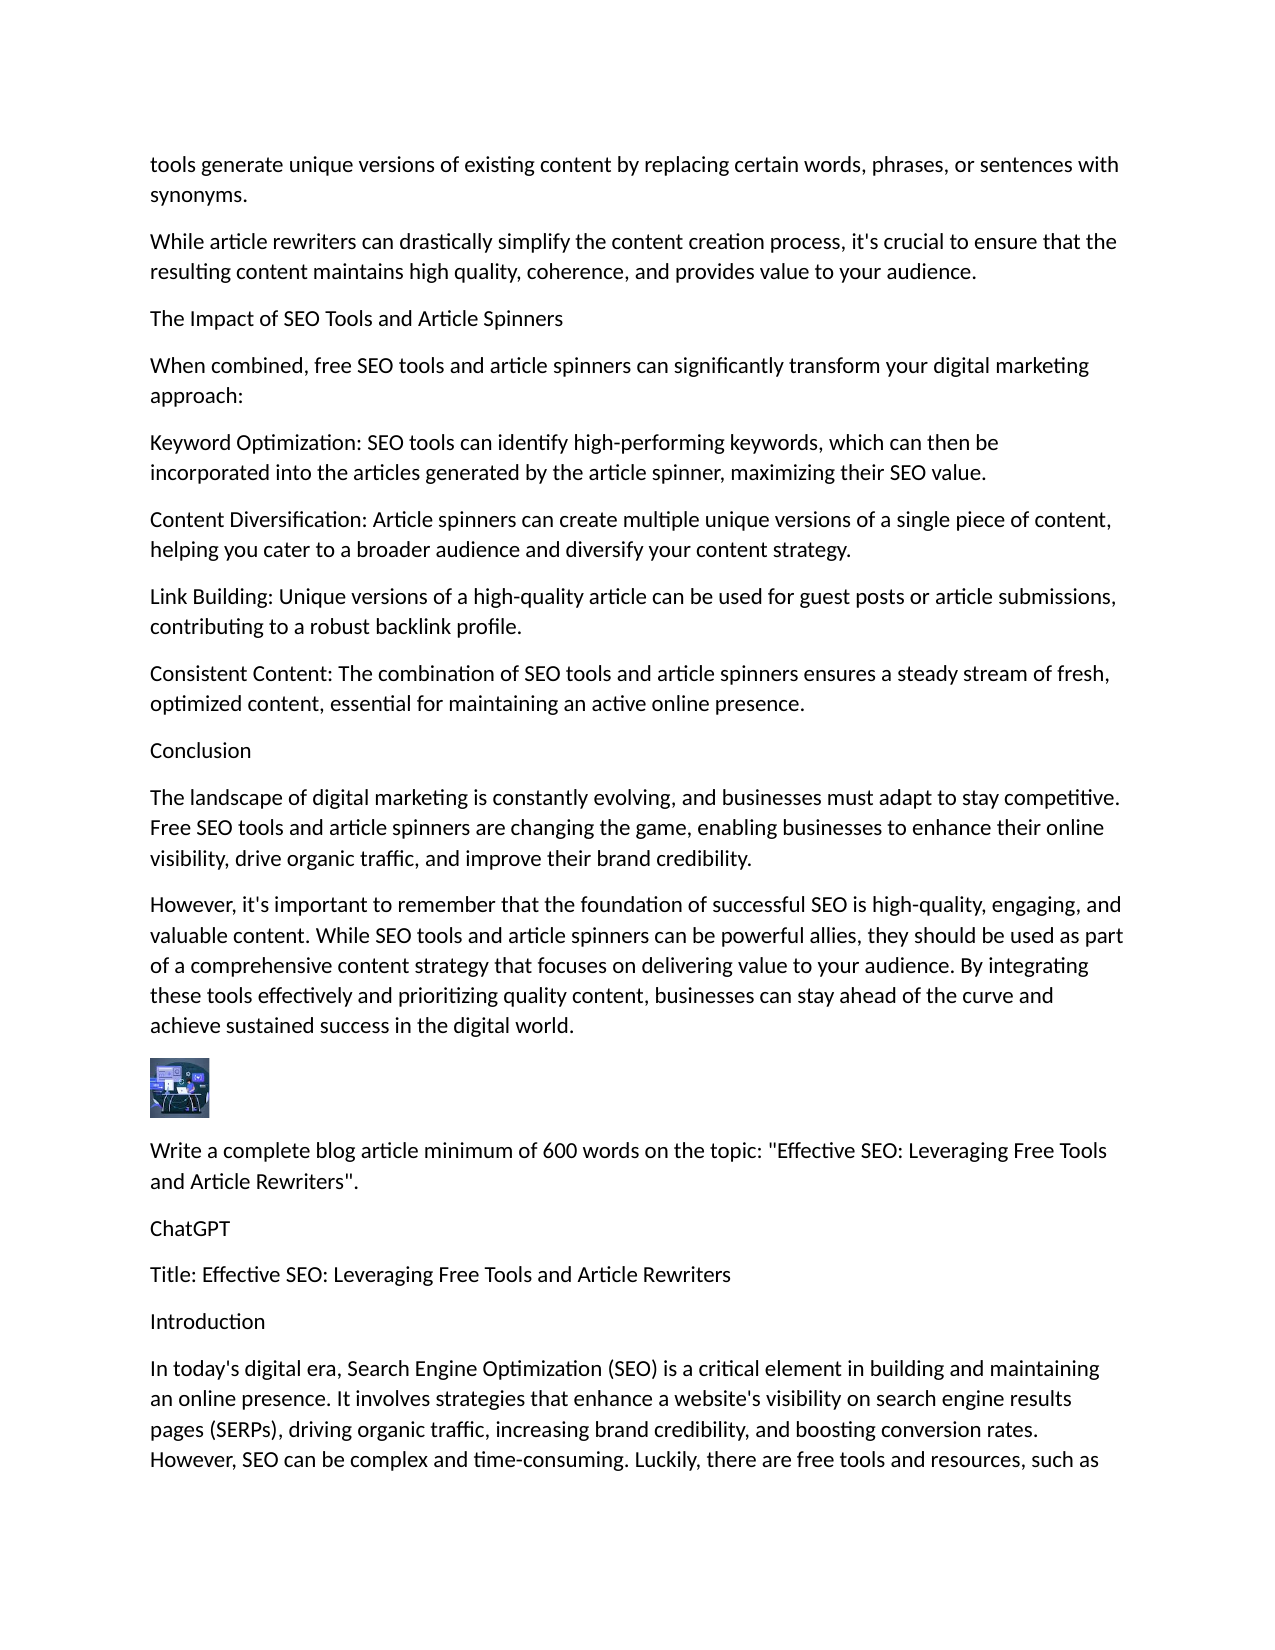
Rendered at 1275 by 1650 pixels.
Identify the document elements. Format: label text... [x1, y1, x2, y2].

text When combined, free SEO tools and article spinners can significantly transform your digital marketing approach: [150, 351, 1125, 409]
text Title: Effective SEO: Leveraging Free Tools and Article Rewriters [150, 1261, 1125, 1288]
text Conclusion [150, 736, 1125, 764]
text Introduction [150, 1307, 1125, 1335]
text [150, 150, 1125, 208]
text However, it's important to remember that the foundation of successful SEO is high-quality, engaging, and valuable content. While SEO tools and article spinners can be powerful allies, they should be used as part of a comprehensive content strategy that focuses on delivering value to your audience. By integrating these tools effectively and prioritizing quality content, businesses can stay ahead of the curve and achieve sustained success in the digital world. [150, 891, 1125, 1039]
text While article rewriters can drastically simplify the content creation process, it's crucial to ensure that the resulting content maintains high quality, coherence, and provides value to your audience. [150, 227, 1125, 285]
text Consistent Content: The combination of SEO tools and article spinners ensures a steady stream of fresh, optimized content, essential for maintaining an active online presence. [150, 659, 1125, 718]
text Write a complete blog article minimum of 600 words on the topic: "Effective SEO: Leveraging Free Tools and Article Rewriters". [150, 1137, 1125, 1195]
text Content Diversification: Article spinners can create multiple unique versions of a single piece of content, helping you cater to a broader audience and diversify your content strategy. [150, 505, 1125, 563]
text ChatGPT [150, 1214, 1125, 1242]
text The Impact of SEO Tools and Article Spinners [150, 304, 1125, 332]
text The landscape of digital marketing is constantly evolving, and businesses must adapt to stay competitive. Free SEO tools and article spinners are changing the game, enabling businesses to enhance their online visibility, drive organic traffic, and improve their brand credibility. [150, 783, 1125, 872]
text Keyword Optimization: SEO tools can identify high-performing keywords, which can then be incorporated into the articles generated by the article spinner, maximizing their SEO value. [150, 428, 1125, 486]
text Link Building: Unique versions of a high-quality article can be used for guest posts or article submissions, contributing to a robust backlink profile. [150, 582, 1125, 641]
picture [150, 1058, 210, 1118]
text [150, 1354, 1125, 1473]
